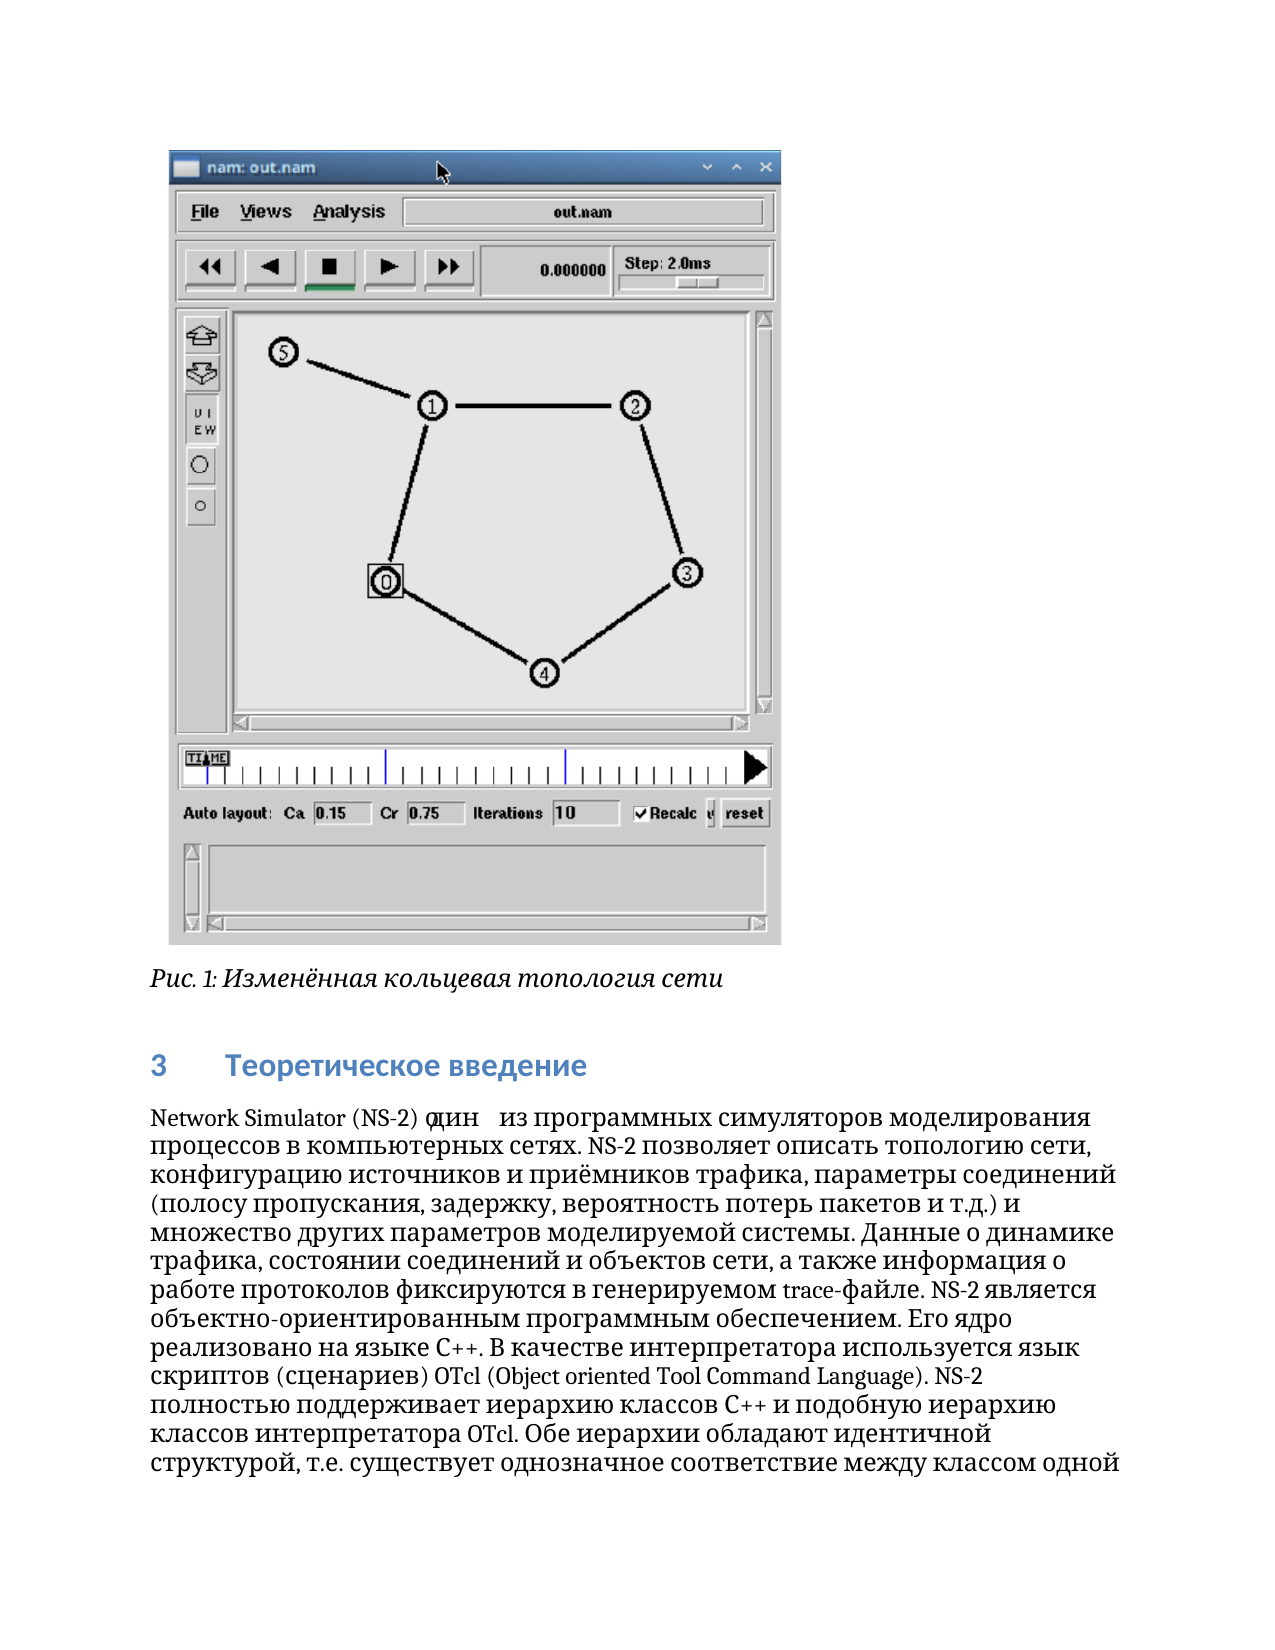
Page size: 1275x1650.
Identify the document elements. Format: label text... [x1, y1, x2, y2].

subtitle 3 Теоретическое введение [150, 1044, 1125, 1085]
text Рис. 1: Изменённая кольцевая топология сети [150, 965, 1125, 994]
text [150, 1103, 1125, 1477]
picture [168, 150, 782, 945]
